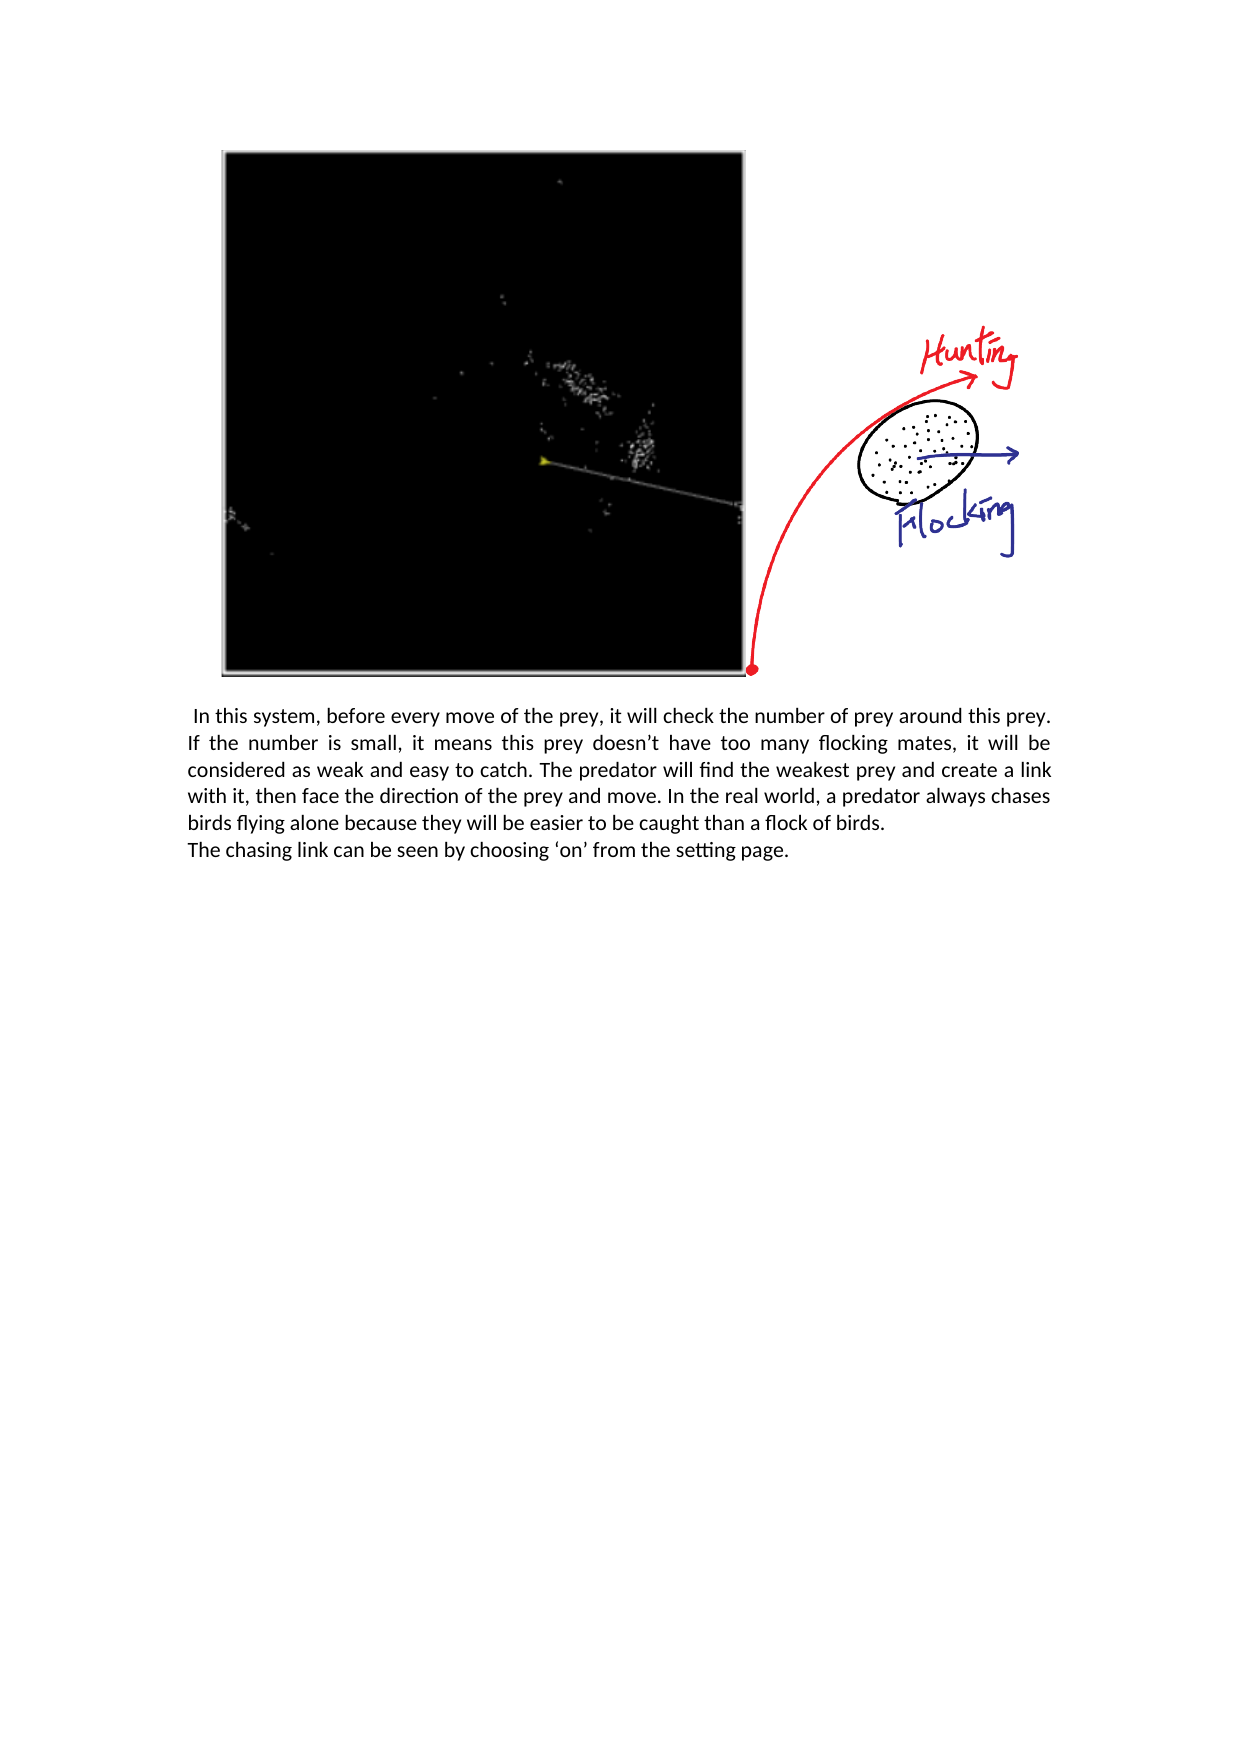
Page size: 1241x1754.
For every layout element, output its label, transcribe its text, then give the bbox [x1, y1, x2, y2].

text In this system, before every move of the prey, it will check the number of prey around this prey. If the number is small, it means this prey doesn’t have too many flocking mates, it will be considered as weak and easy to catch. The predator will find the weakest prey and create a link with it, then face the direction of the prey and move. In the real world, a predator always chases birds flying alone because they will be easier to be caught than a flock of birds. [187, 703, 1053, 836]
text The chasing link can be seen by choosing ‘on’ from the setting page. [187, 836, 1053, 863]
picture [221, 150, 1019, 677]
